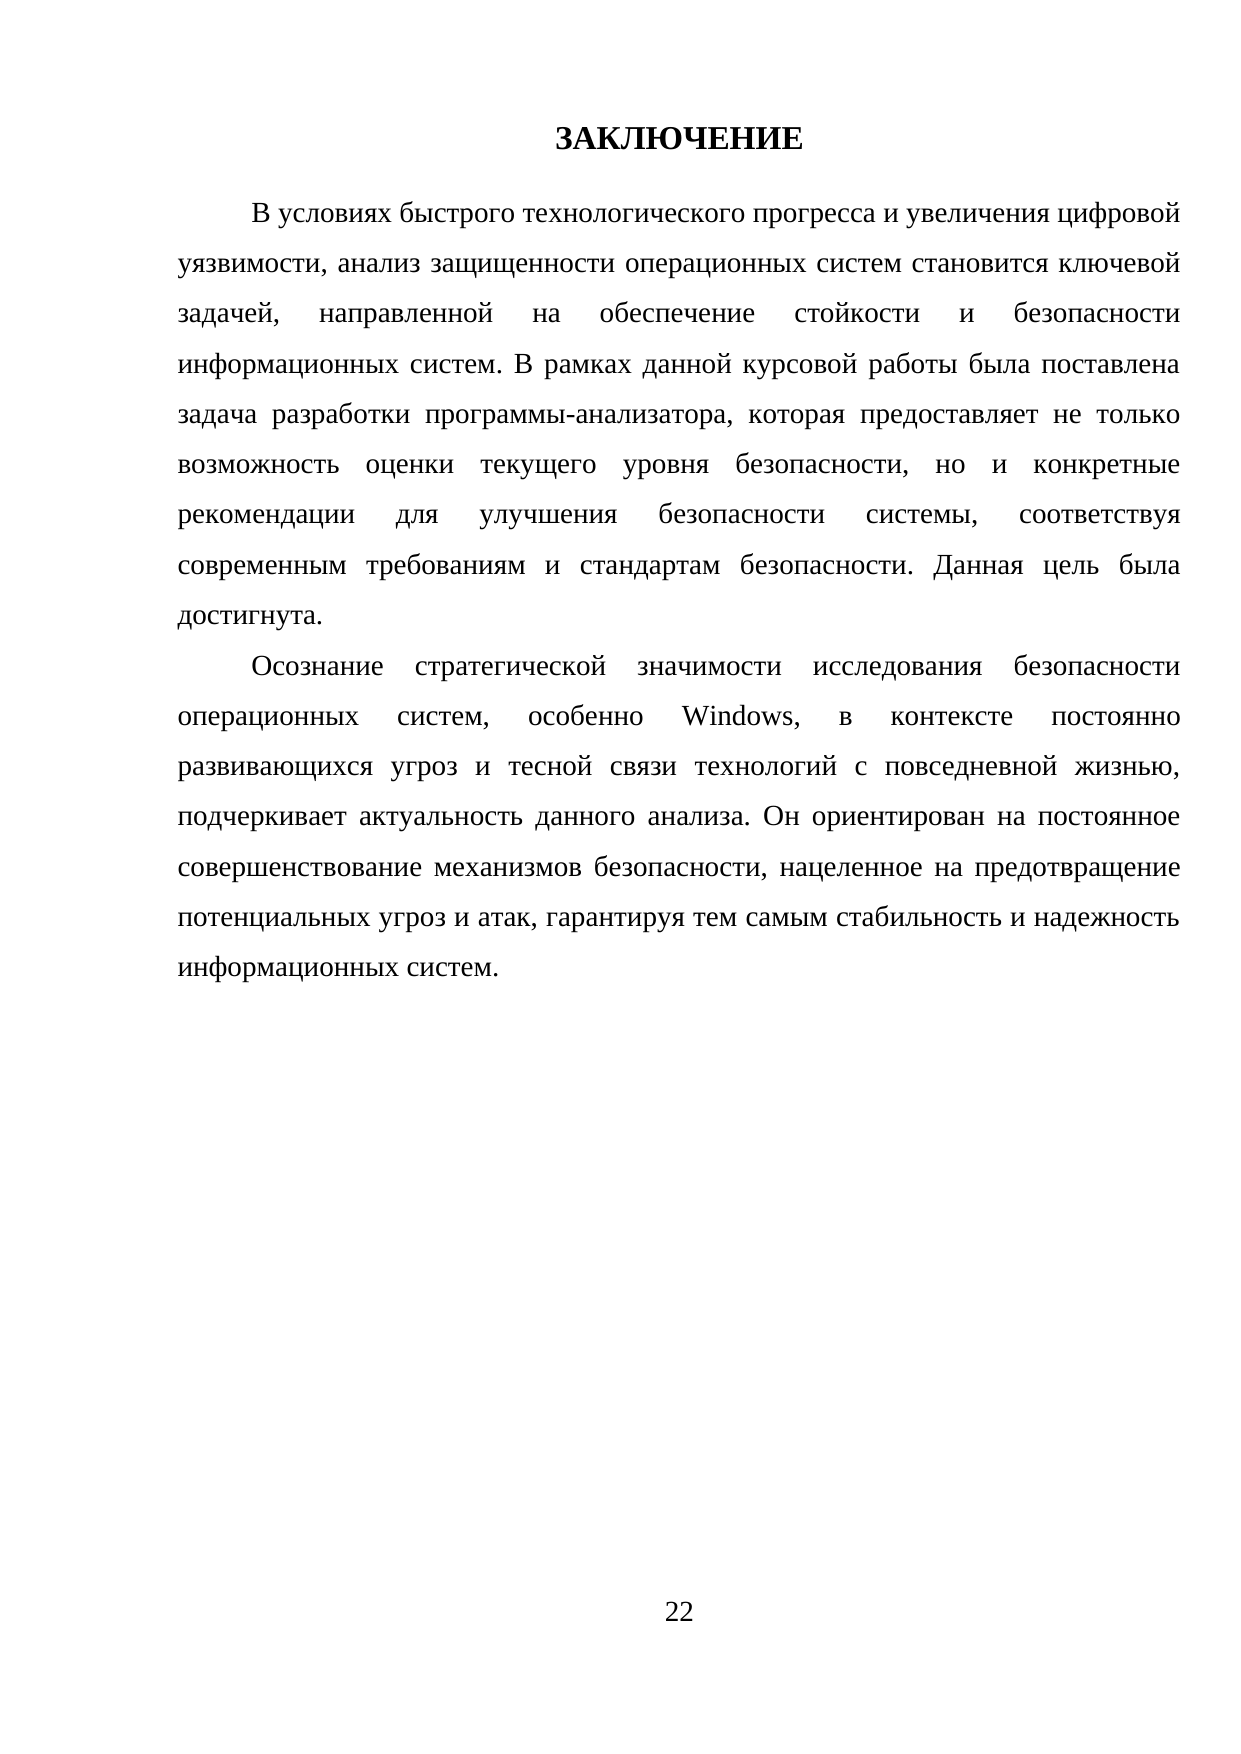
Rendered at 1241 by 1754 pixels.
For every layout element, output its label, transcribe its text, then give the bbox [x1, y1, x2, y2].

text Осознание стратегической значимости исследования безопасности операционных систем, особенно Windows, в контексте постоянно развивающихся угроз и тесной связи технологий с повседневной жизнью, подчеркивает актуальность данного анализа. Он ориентирован на постоянное совершенствование механизмов безопасности, нацеленное на предотвращение потенциальных угроз и атак, гарантируя тем самым стабильность и надежность информационных систем. [177, 648, 1181, 983]
text В условиях быстрого технологического прогресса и увеличения цифровой уязвимости, анализ защищенности операционных систем становится ключевой задачей, направленной на обеспечение стойкости и безопасности информационных систем. В рамках данной курсовой работы была поставлена задача разработки программы-анализатора, которая предоставляет не только возможность оценки текущего уровня безопасности, но и конкретные рекомендации для улучшения безопасности системы, соответствуя современным требованиям и стандартам безопасности. Данная цель была достигнута. [177, 195, 1181, 631]
subtitle ЗАКЛЮЧЕНИЕ [177, 118, 1181, 156]
